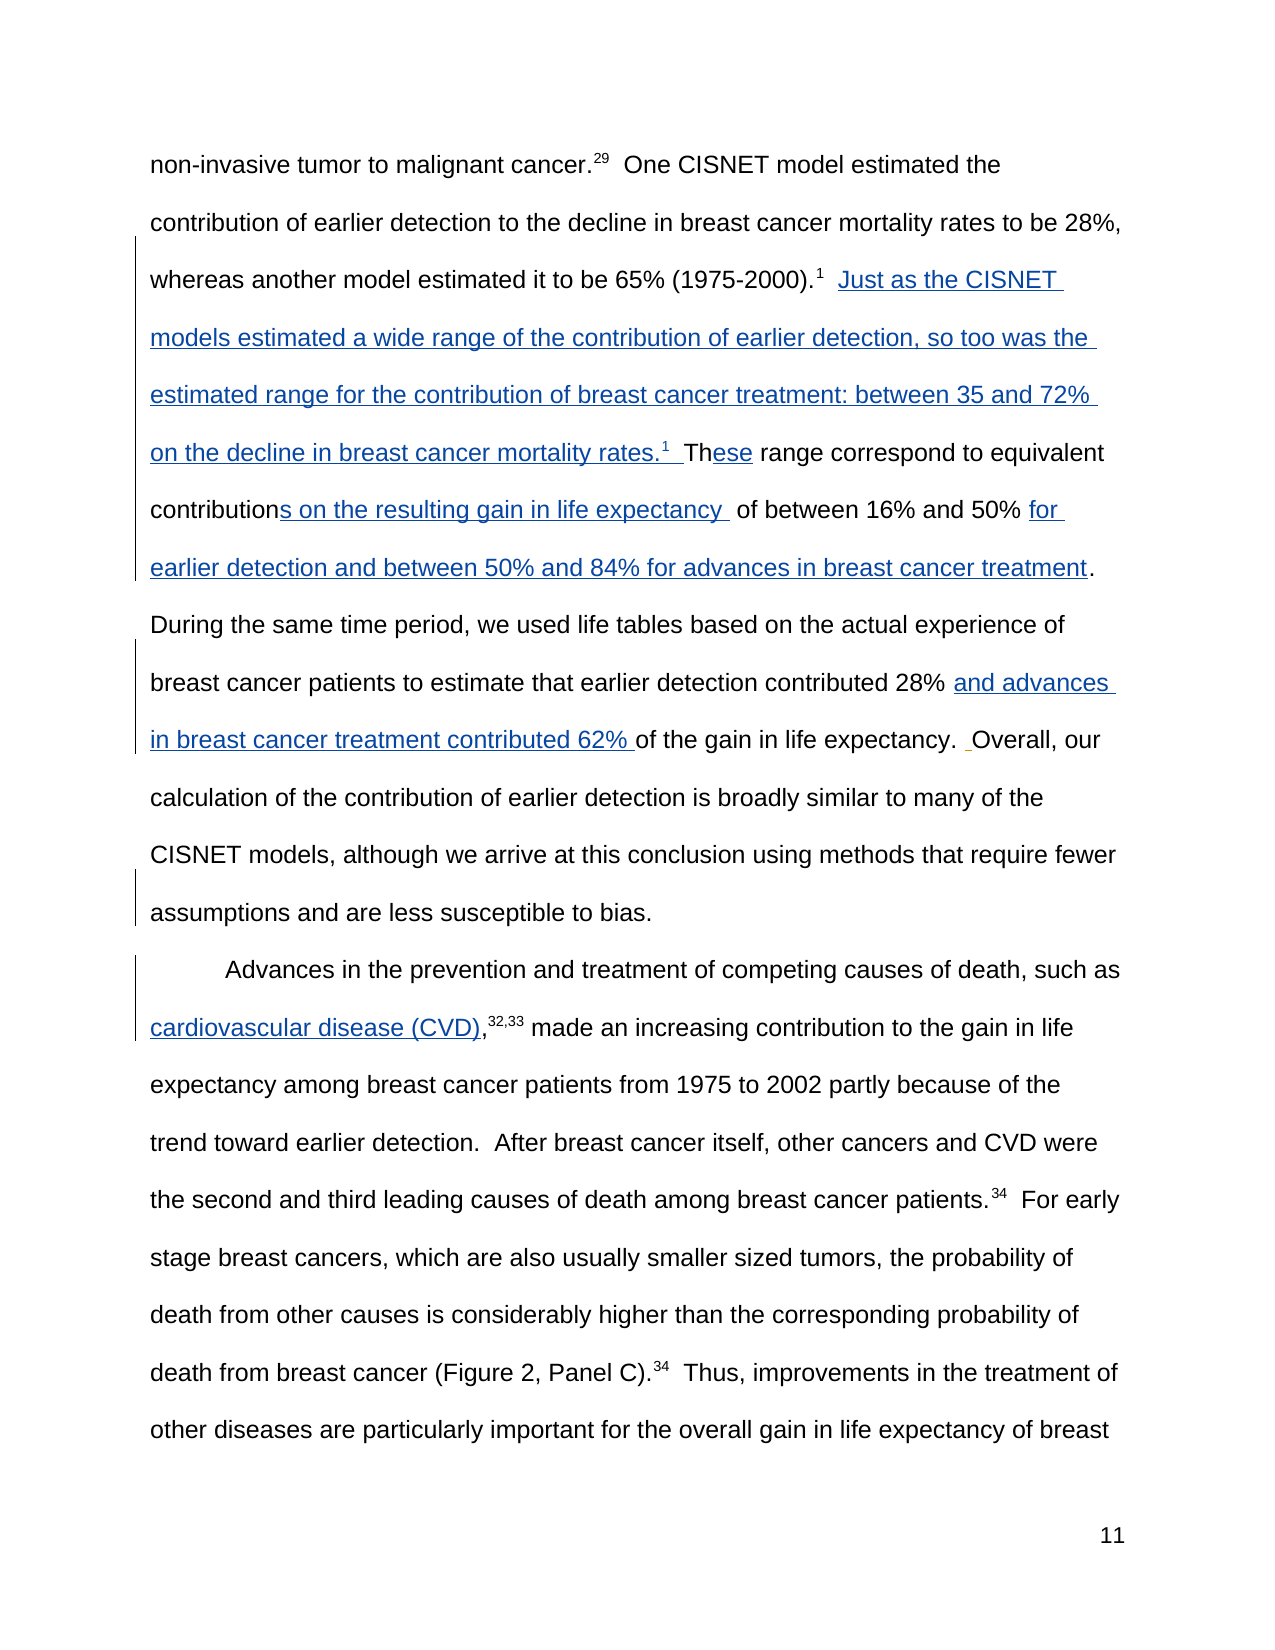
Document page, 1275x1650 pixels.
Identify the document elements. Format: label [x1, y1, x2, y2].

text [150, 150, 1125, 926]
text [150, 955, 1125, 1444]
